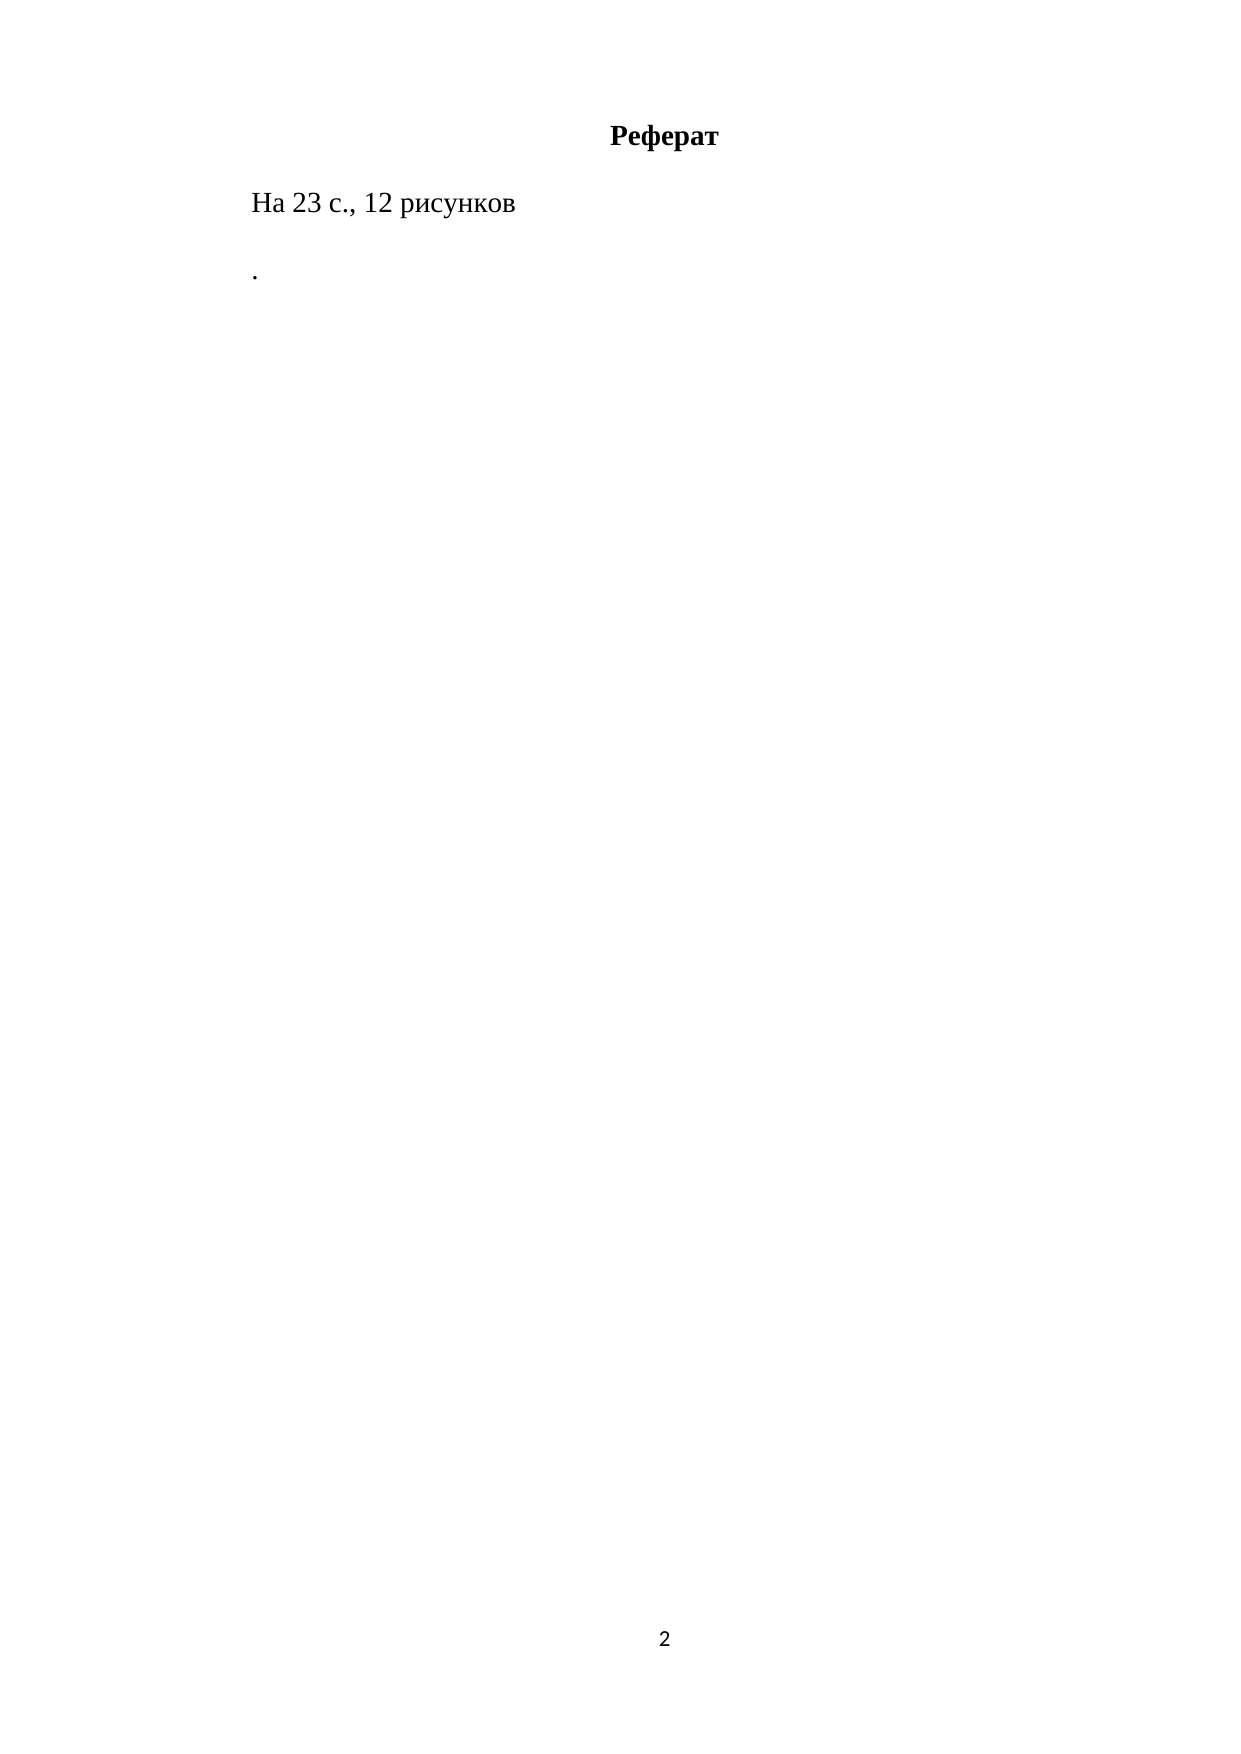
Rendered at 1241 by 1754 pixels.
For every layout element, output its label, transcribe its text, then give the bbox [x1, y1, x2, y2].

text На 23 с., 12 рисунков [177, 185, 1152, 219]
text Реферат [177, 118, 1152, 152]
text . [177, 252, 1152, 286]
